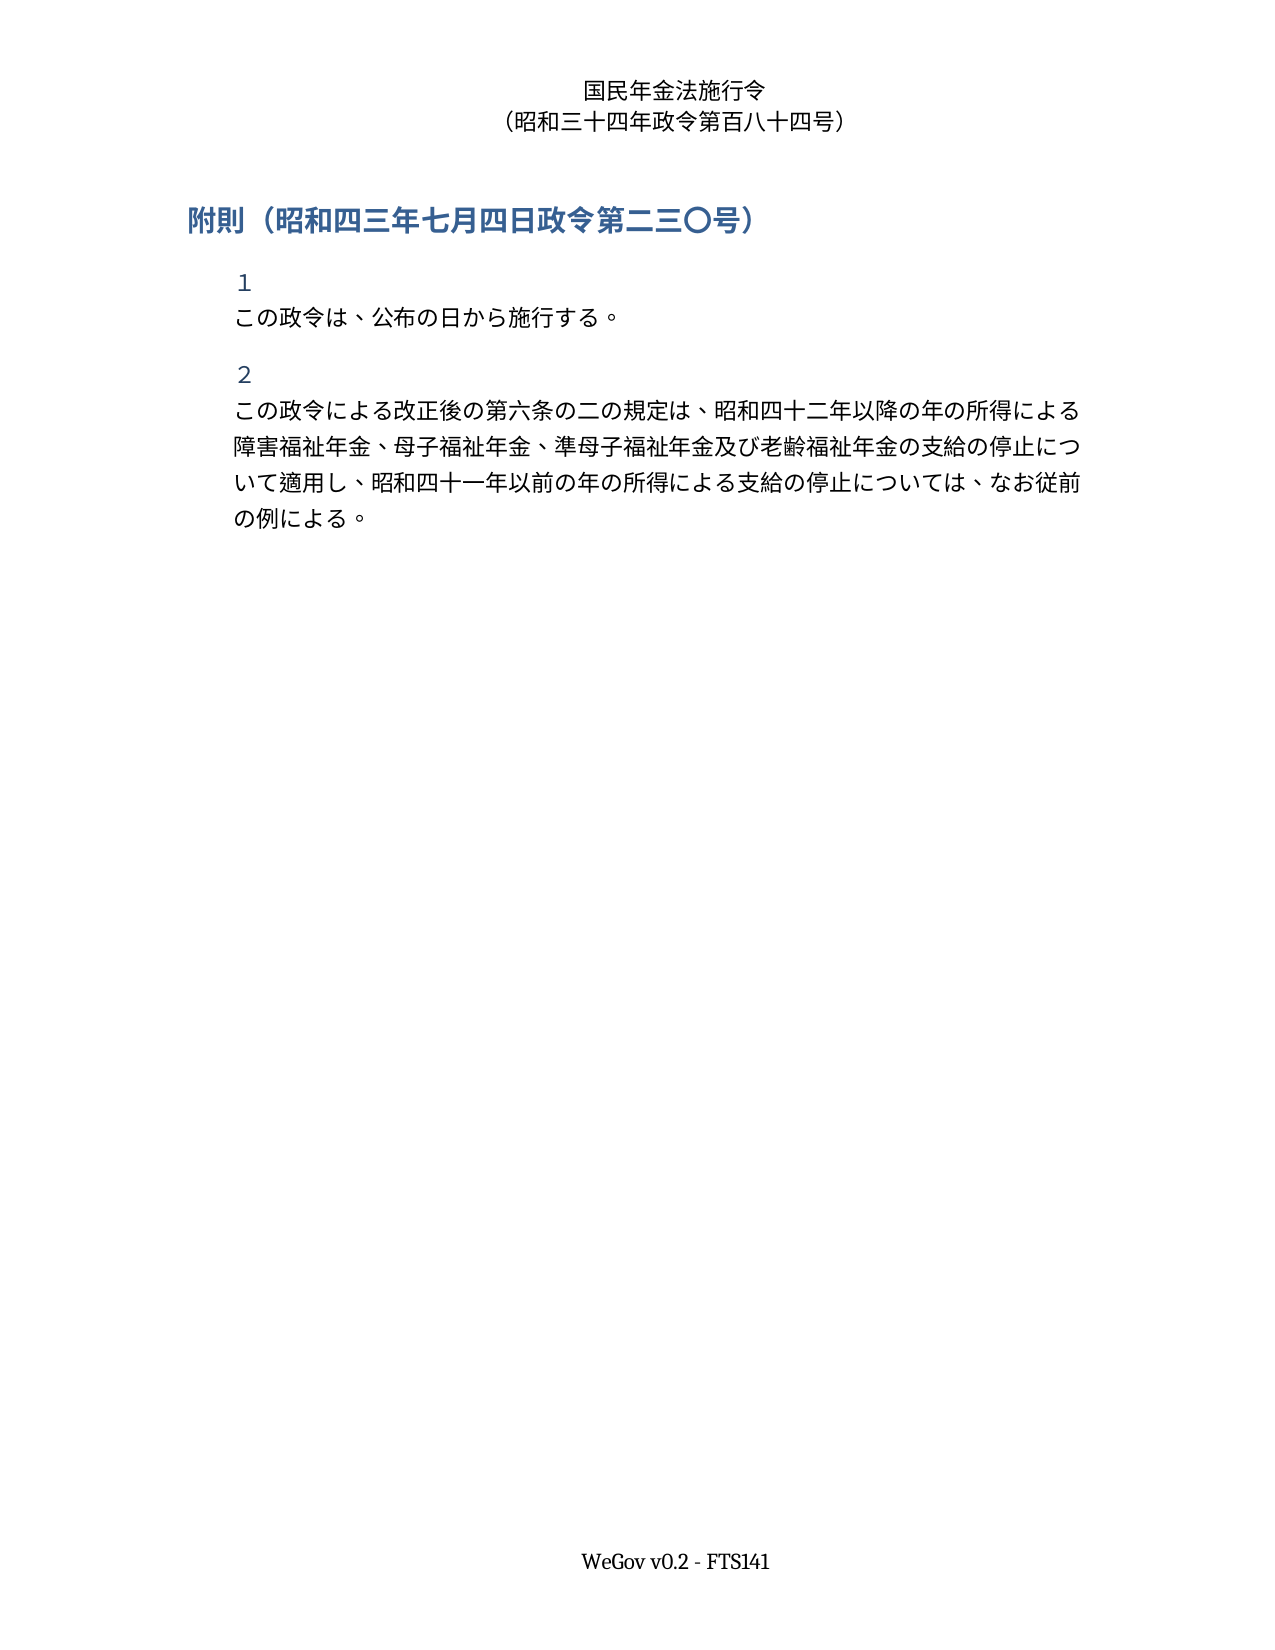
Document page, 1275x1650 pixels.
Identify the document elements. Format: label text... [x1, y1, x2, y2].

subtitle １ [233, 266, 1087, 298]
text この政令は、公布の日から施行する。 [233, 302, 1087, 334]
subtitle 附則（昭和四三年七月四日政令第二三〇号） [187, 200, 1087, 240]
subtitle ２ [233, 359, 1087, 390]
text この政令による改正後の第六条の二の規定は、昭和四十二年以降の年の所得による障害福祉年金、母子福祉年金、準母子福祉年金及び老齢福祉年金の支給の停止について適用し、昭和四十一年以前の年の所得による支給の停止については、なお従前の例による。 [233, 395, 1087, 534]
